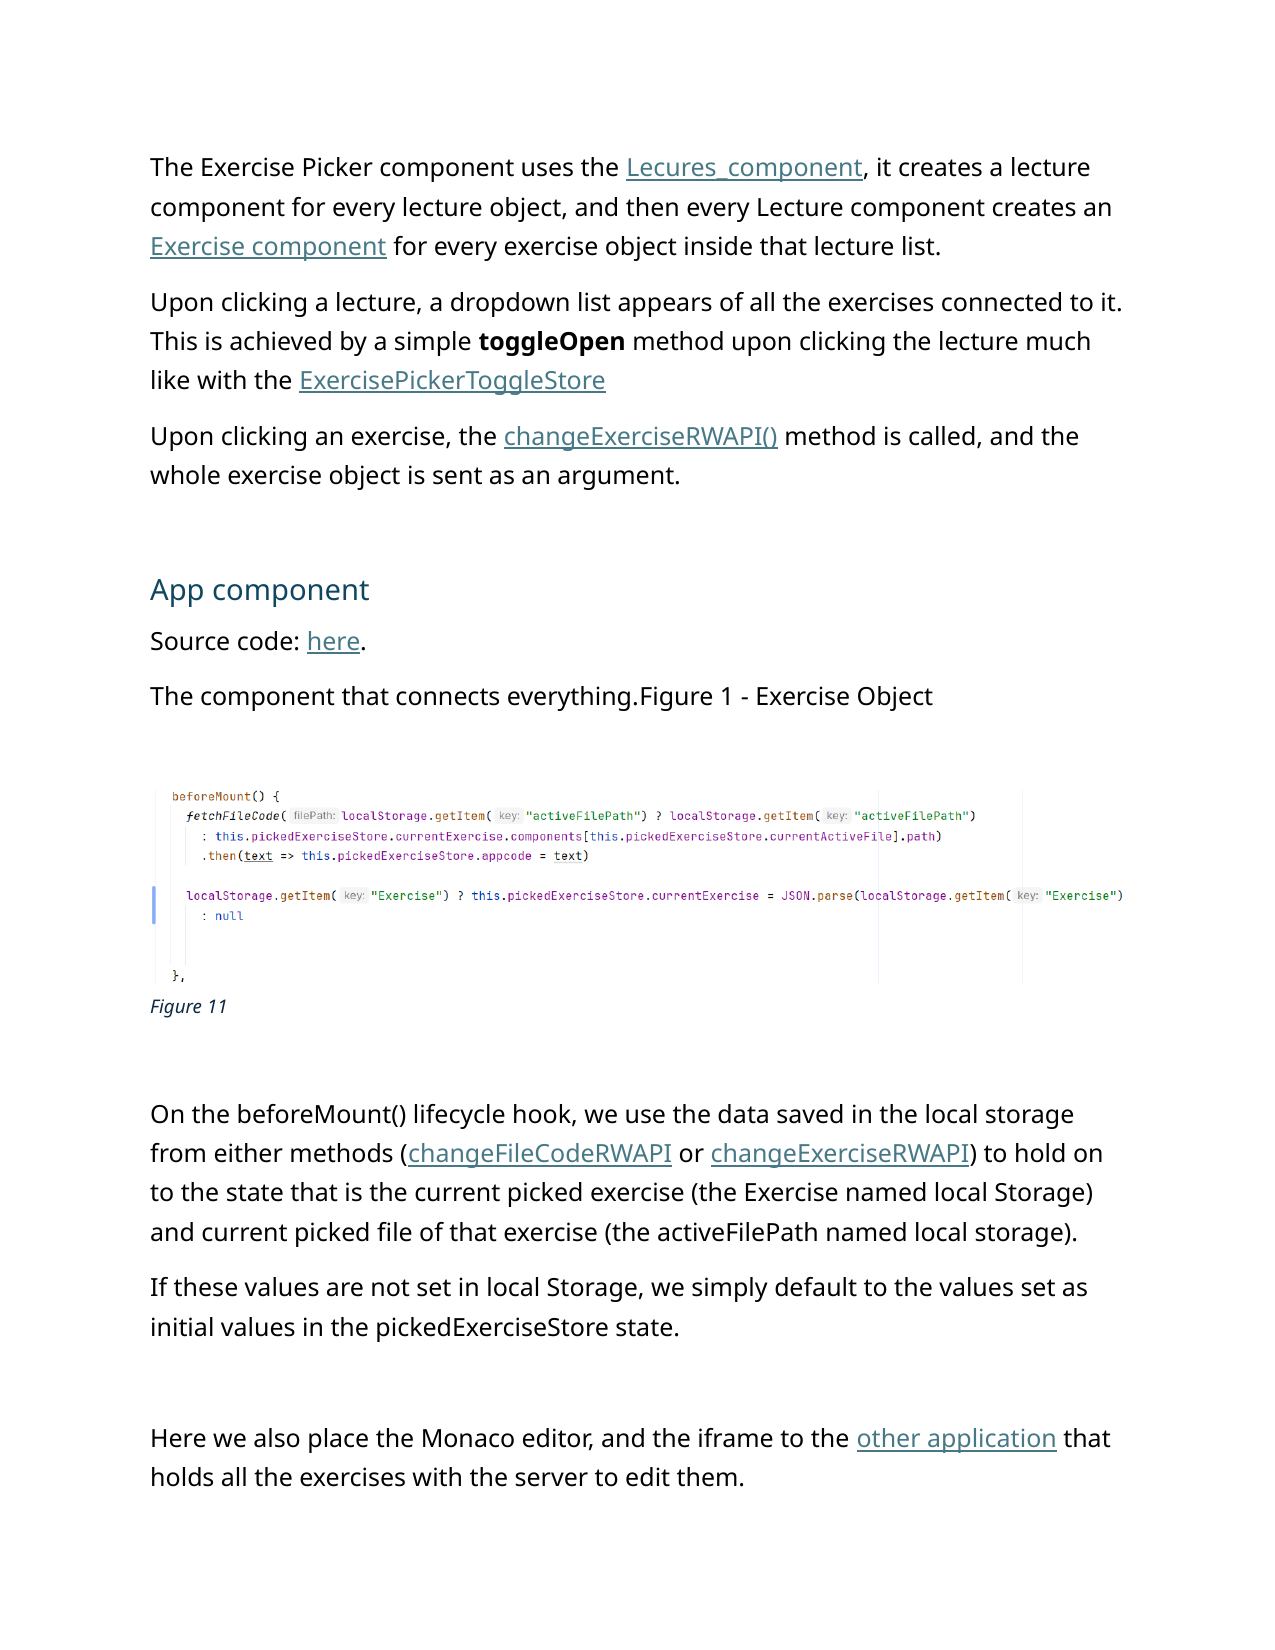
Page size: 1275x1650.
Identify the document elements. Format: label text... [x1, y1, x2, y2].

picture [150, 790, 1125, 985]
text Source code: here. [150, 623, 1125, 657]
text The Exercise Picker component uses the Lecures_component, it creates a lecture component for every lecture object, and then every Lecture component creates an Exercise component for every exercise object inside that lecture list. [150, 150, 1125, 262]
text Here we also place the Monaco editor, and the iframe to the other application that holds all the exercises with the server to edit them. [150, 1421, 1125, 1494]
text If these values are not set in local Storage, we simply default to the values set as initial values in the pickedExerciseStore state. [150, 1270, 1125, 1343]
text On the beforeMount() lifecycle hook, we use the data saved in the local storage from either methods (changeFileCodeRWAPI or changeExerciseRWAPI) to hold on to the state that is the current picked exercise (the Exercise named local Storage) and current picked file of that exercise (the activeFilePath named local storage). [150, 1097, 1125, 1248]
text The component that connects everything. [150, 679, 1125, 713]
subtitle App component [150, 569, 1125, 609]
text Upon clicking an exercise, the changeExerciseRWAPI() method is called, and the whole exercise object is sent as an argument. [150, 418, 1125, 492]
text Upon clicking a lecture, a dropdown list appears of all the exercises connected to it. This is achieved by a simple toggleOpen method upon clicking the lecture much like with the ExercisePickerToggleStore [150, 284, 1125, 397]
